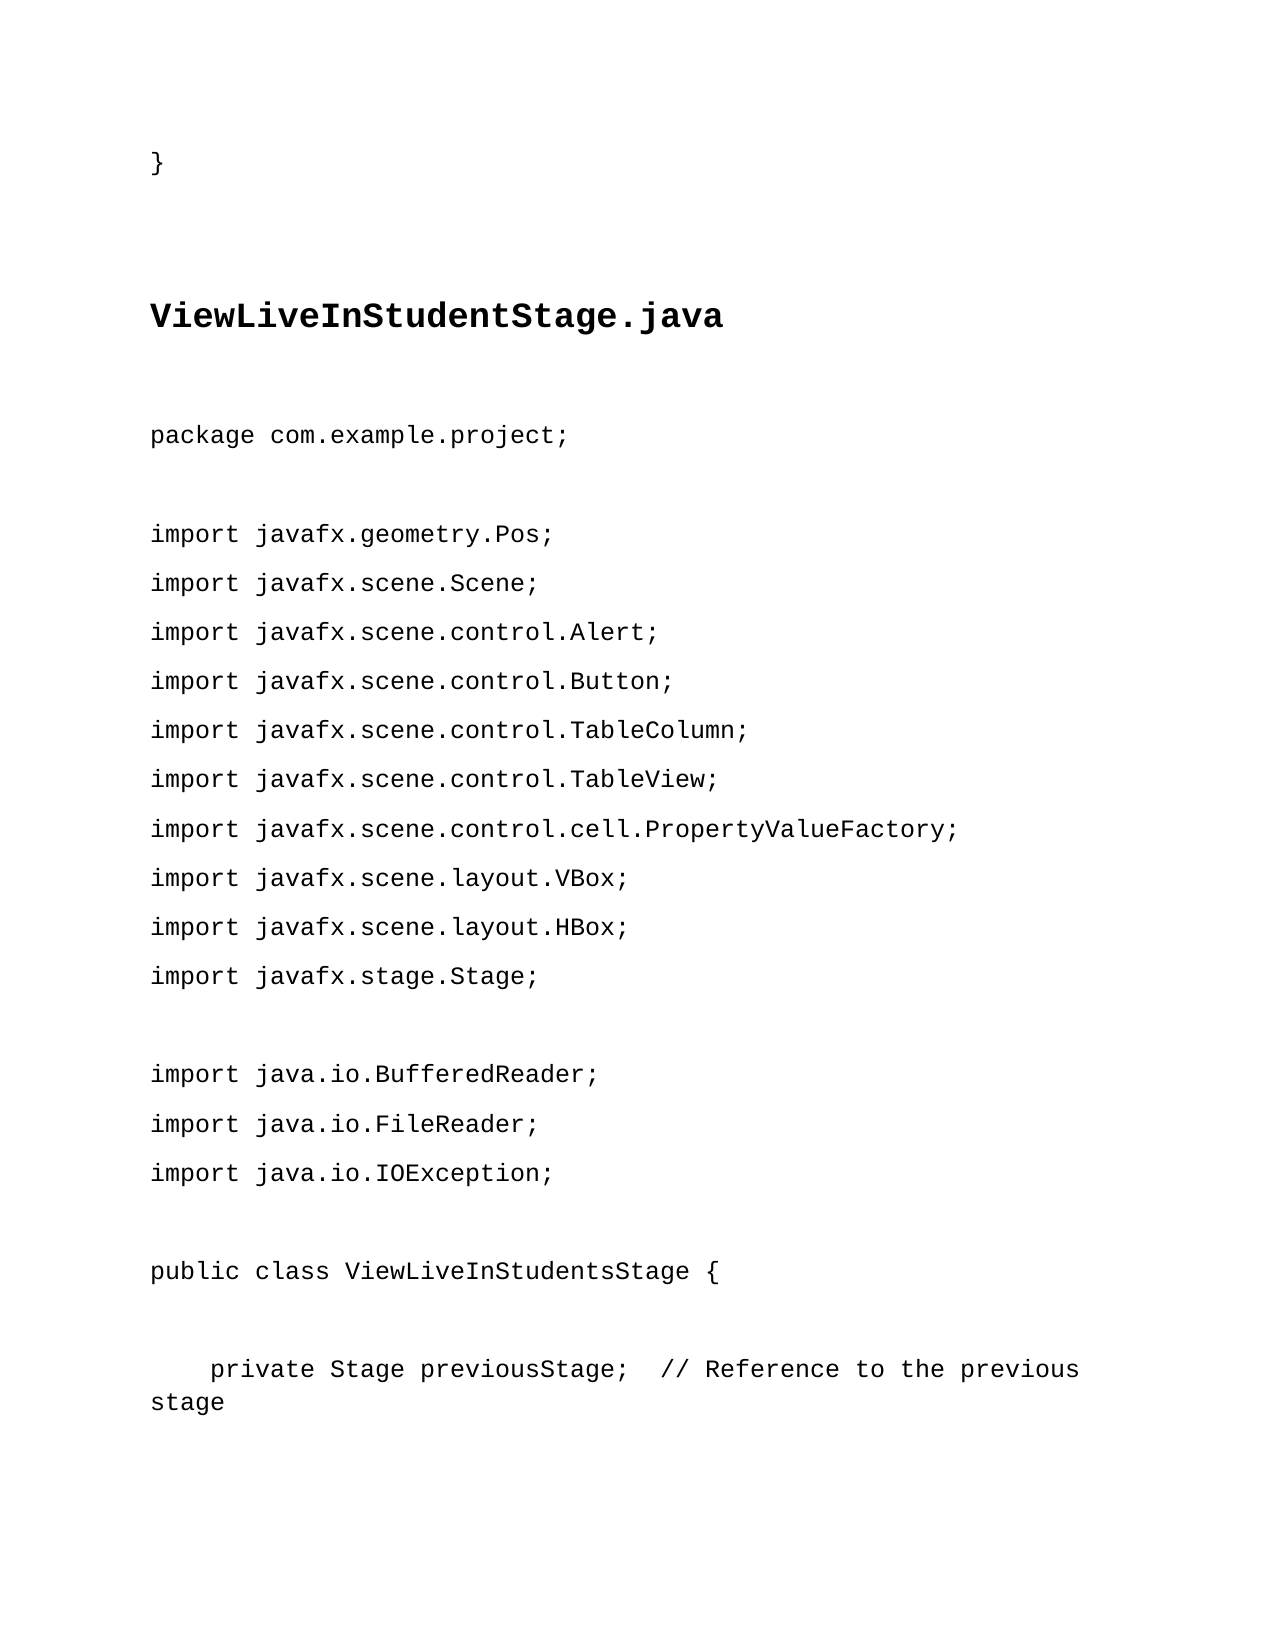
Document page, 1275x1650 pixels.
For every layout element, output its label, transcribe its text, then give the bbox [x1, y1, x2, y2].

text import javafx.scene.layout.VBox; [150, 865, 1125, 894]
text package com.example.project; [150, 423, 1125, 451]
text import javafx.scene.control.Alert; [150, 619, 1125, 648]
text import javafx.scene.layout.HBox; [150, 914, 1125, 943]
text import java.io.IOException; [150, 1160, 1125, 1189]
text import javafx.scene.Scene; [150, 570, 1125, 599]
text import java.io.FileReader; [150, 1111, 1125, 1139]
text public class ViewLiveInStudentsStage { [150, 1259, 1125, 1287]
text import javafx.stage.Stage; [150, 964, 1125, 992]
text private Stage previousStage; // Reference to the previous stage [150, 1357, 1125, 1418]
text import javafx.geometry.Pos; [150, 521, 1125, 549]
text import javafx.scene.control.TableColumn; [150, 718, 1125, 746]
text ViewLiveInStudentStage.java [150, 297, 1125, 338]
text import javafx.scene.control.Button; [150, 669, 1125, 697]
text import java.io.BufferedReader; [150, 1062, 1125, 1090]
text import javafx.scene.control.TableView; [150, 767, 1125, 795]
text } [150, 150, 1125, 178]
text import javafx.scene.control.cell.PropertyValueFactory; [150, 816, 1125, 844]
